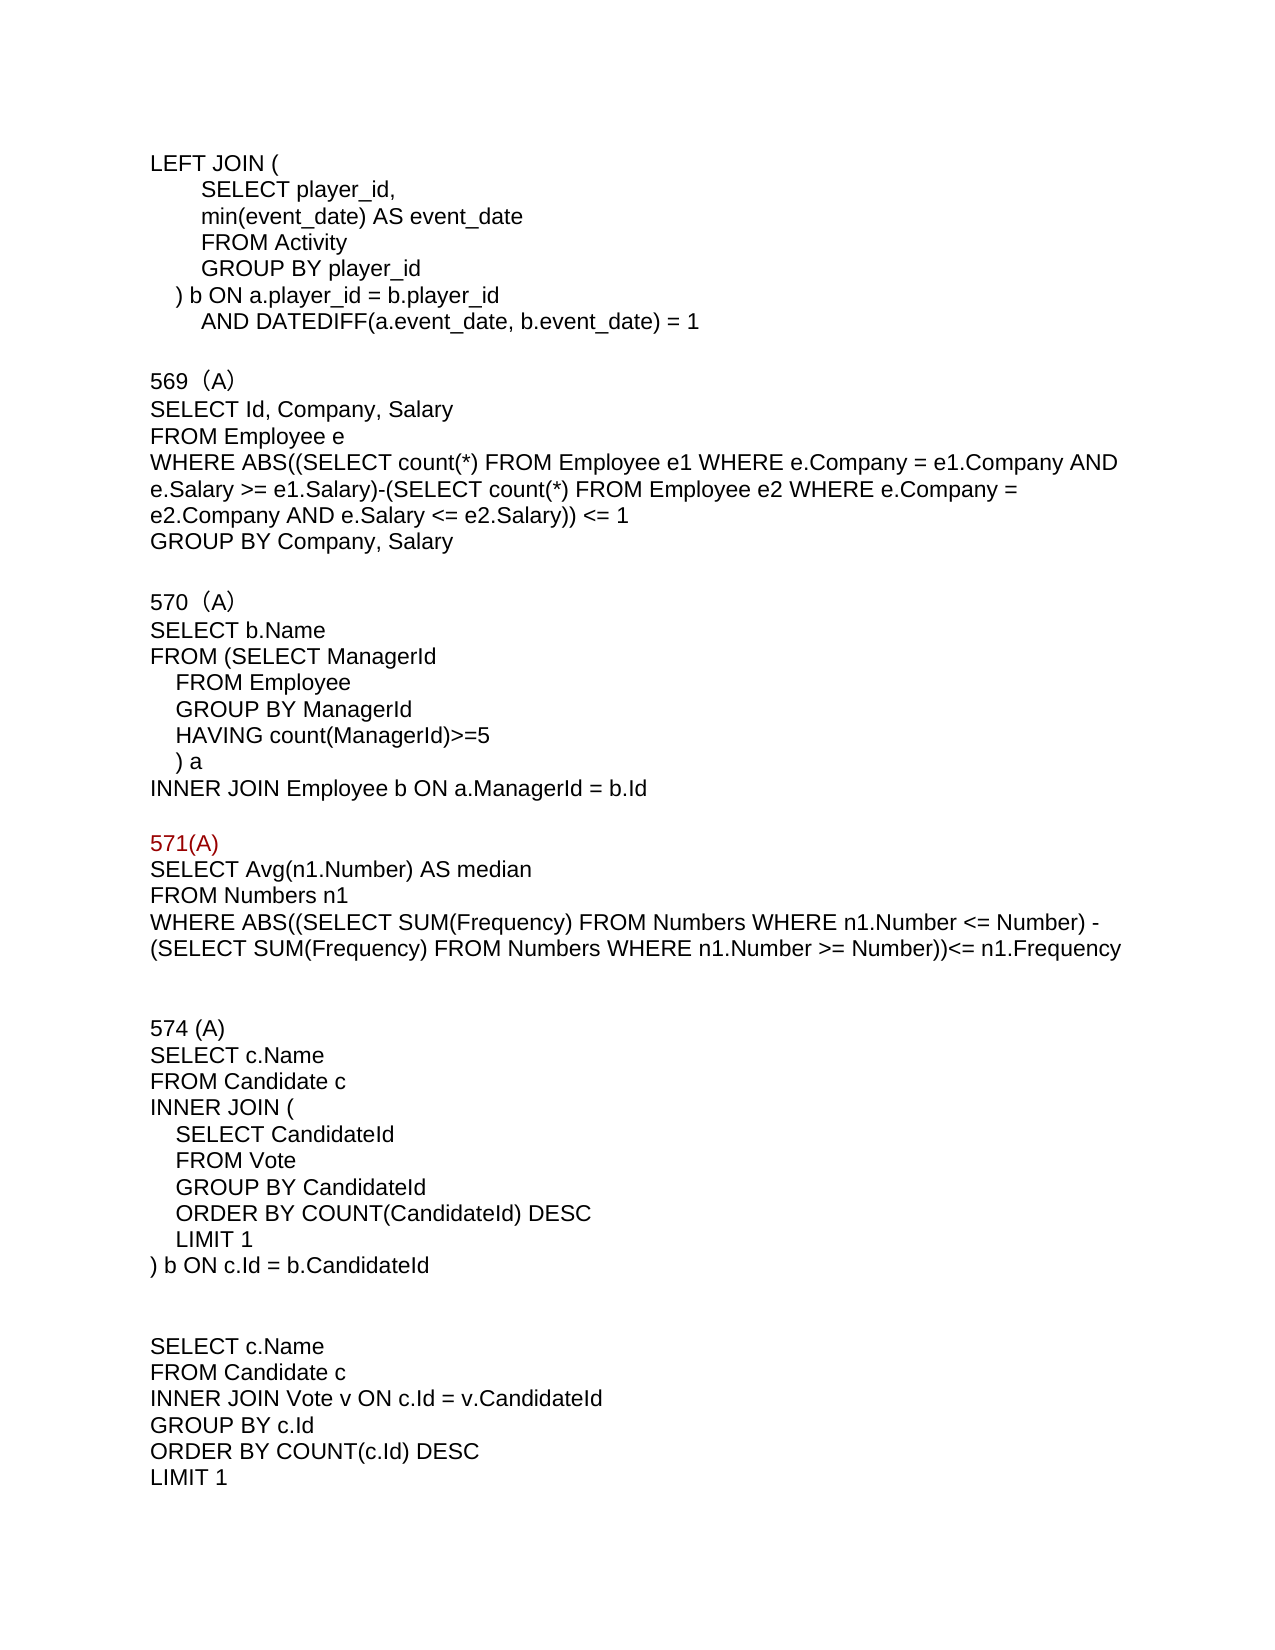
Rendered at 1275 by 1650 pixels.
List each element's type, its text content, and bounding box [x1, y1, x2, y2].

text 574 (A) [150, 1015, 1125, 1042]
text LIMIT 1 [150, 1226, 1125, 1252]
text FROM Candidate c [150, 1359, 1125, 1385]
text SELECT c.Name [150, 1333, 1125, 1359]
text AND DATEDIFF(a.event_date, b.event_date) = 1 [150, 308, 1125, 334]
text SELECT Id, Company, Salary [150, 396, 1125, 423]
text 570（A） [150, 583, 1125, 617]
text FROM Numbers n1 [150, 882, 1125, 909]
text SELECT player_id, [150, 176, 1125, 203]
text ) a [150, 748, 1125, 775]
text FROM (SELECT ManagerId [150, 643, 1125, 669]
text GROUP BY Company, Salary [150, 528, 1125, 554]
text min(event_date) AS event_date [150, 203, 1125, 229]
text GROUP BY player_id [150, 255, 1125, 282]
text GROUP BY c.Id [150, 1412, 1125, 1438]
text FROM Employee [150, 669, 1125, 696]
text WHERE ABS((SELECT count(*) FROM Employee e1 WHERE e.Company = e1.Company AND e.Salary >= e1.Salary)-(SELECT count(*) FROM Employee e2 WHERE e.Company = e2.Company AND e.Salary <= e2.Salary)) <= 1 [150, 449, 1125, 528]
text ORDER BY COUNT(c.Id) DESC [150, 1438, 1125, 1464]
text LEFT JOIN ( [150, 150, 1125, 176]
text ) b ON a.player_id = b.player_id [150, 282, 1125, 308]
text SELECT c.Name [150, 1042, 1125, 1068]
text INNER JOIN Vote v ON c.Id = v.CandidateId [150, 1385, 1125, 1412]
text GROUP BY CandidateId [150, 1173, 1125, 1200]
text SELECT b.Name [150, 617, 1125, 643]
text FROM Employee e [150, 423, 1125, 449]
text ) b ON c.Id = b.CandidateId [150, 1252, 1125, 1279]
text SELECT CandidateId [150, 1121, 1125, 1147]
text INNER JOIN ( [150, 1094, 1125, 1121]
text HAVING count(ManagerId)>=5 [150, 722, 1125, 748]
text 569（A） [150, 363, 1125, 396]
text FROM Activity [150, 229, 1125, 255]
text FROM Vote [150, 1147, 1125, 1173]
text GROUP BY ManagerId [150, 696, 1125, 722]
text SELECT Avg(n1.Number) AS median [150, 856, 1125, 882]
text INNER JOIN Employee b ON a.ManagerId = b.Id [150, 775, 1125, 801]
text ORDER BY COUNT(CandidateId) DESC [150, 1200, 1125, 1226]
text LIMIT 1 [150, 1464, 1125, 1491]
text WHERE ABS((SELECT SUM(Frequency) FROM Numbers WHERE n1.Number <= Number) -(SELECT SUM(Frequency) FROM Numbers WHERE n1.Number >= Number))<= n1.Frequency [150, 909, 1125, 962]
text FROM Candidate c [150, 1068, 1125, 1094]
text 571(A) [150, 830, 1125, 856]
